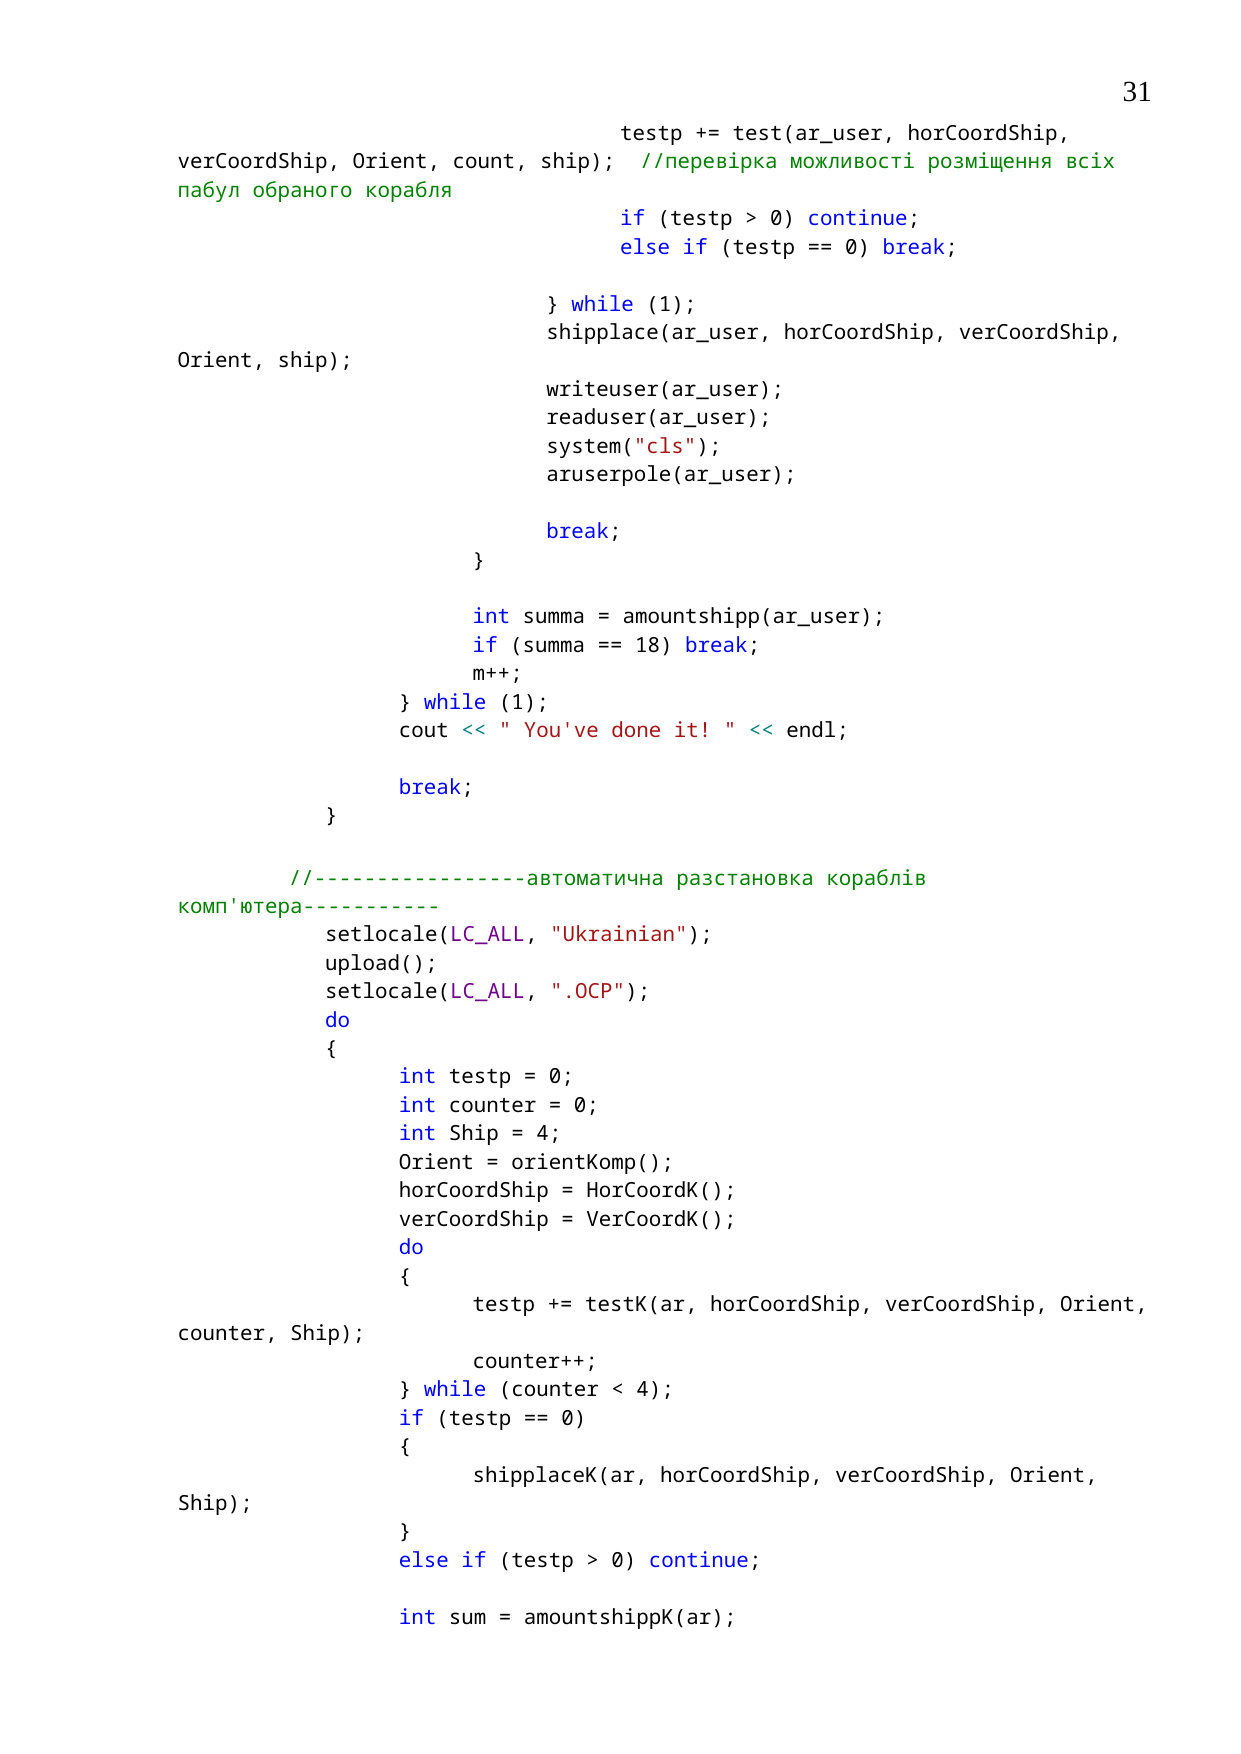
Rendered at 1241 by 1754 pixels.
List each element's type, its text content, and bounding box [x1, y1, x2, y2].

text writeuser(ar_user); [177, 374, 1152, 402]
text { [177, 1431, 1152, 1460]
text if (summa == 18) break; [177, 630, 1152, 658]
text counter++; [177, 1346, 1152, 1374]
text } while (1); [177, 289, 1152, 317]
text int Ship = 4; [177, 1118, 1152, 1147]
text shipplaceK(ar, horCoordShip, verCoordShip, Orient, Ship); [177, 1460, 1152, 1517]
text m++; [177, 658, 1152, 687]
text if (testp == 0) [177, 1403, 1152, 1431]
text else if (testp == 0) break; [177, 232, 1152, 260]
text int summa = amountshipp(ar_user); [177, 602, 1152, 630]
text shipplace(ar_user, horCoordShip, verCoordShip, Orient, ship); [177, 317, 1152, 374]
text } [177, 545, 1152, 573]
text setlocale(LC_ALL, "Ukrainian"); [177, 919, 1152, 948]
text if (testp > 0) continue; [177, 203, 1152, 232]
text int sum = amountshippK(ar); [177, 1602, 1152, 1630]
text { [177, 1261, 1152, 1289]
text cout << " You've done it! " << endl; [177, 715, 1152, 744]
text readuser(ar_user); [177, 402, 1152, 431]
text else if (testp > 0) continue; [177, 1545, 1152, 1573]
text } [177, 1517, 1152, 1545]
text //-----------------автоматична разстановка кораблiв комп'ютера----------- [177, 863, 1152, 919]
text break; [177, 772, 1152, 801]
text do [177, 1005, 1152, 1033]
text int counter = 0; [177, 1090, 1152, 1118]
text do [177, 1232, 1152, 1261]
text break; [177, 516, 1152, 545]
text setlocale(LC_ALL, ".OCP"); [177, 976, 1152, 1005]
text } while (1); [177, 687, 1152, 715]
text aruserpole(ar_user); [177, 459, 1152, 488]
text testp += test(ar_user, horCoordShip, verCoordShip, Orient, count, ship); //перевiрка можливостi розмiщення всiх пабул обраного корабля [177, 118, 1152, 203]
text } while (counter < 4); [177, 1374, 1152, 1403]
text verCoordShip = VerCoordK(); [177, 1204, 1152, 1232]
text horCoordShip = HorCoordK(); [177, 1175, 1152, 1204]
text { [177, 1033, 1152, 1062]
text system("cls"); [177, 431, 1152, 459]
text Orient = orientKomp(); [177, 1147, 1152, 1175]
text testp += testK(ar, horCoordShip, verCoordShip, Orient, counter, Ship); [177, 1289, 1152, 1346]
text } [177, 801, 1152, 829]
text int testp = 0; [177, 1062, 1152, 1090]
text upload(); [177, 948, 1152, 976]
